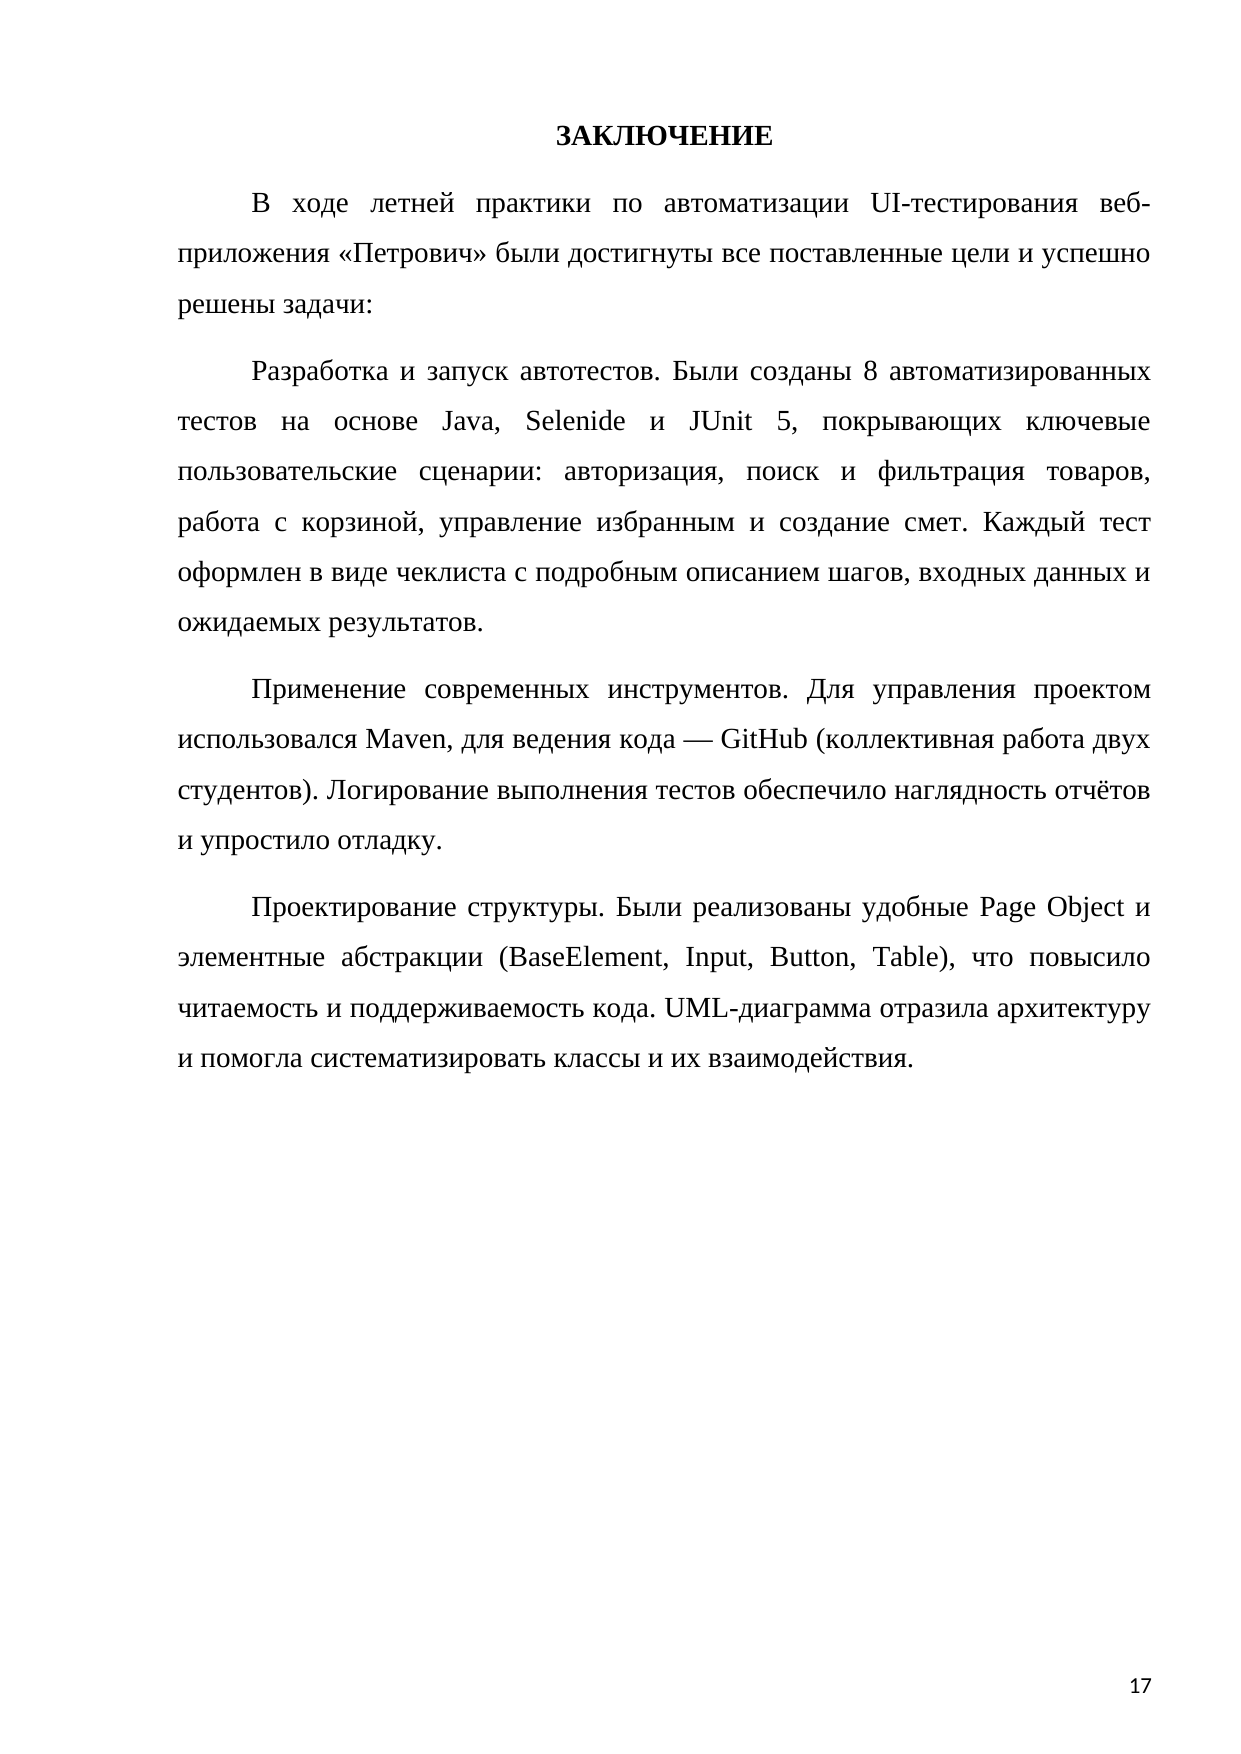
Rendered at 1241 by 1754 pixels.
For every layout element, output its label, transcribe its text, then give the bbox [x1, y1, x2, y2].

text заключение [177, 118, 1152, 152]
text Разработка и запуск автотестов. Были созданы 8 автоматизированных тестов на основе Java, Selenide и JUnit 5, покрывающих ключевые пользовательские сценарии: авторизация, поиск и фильтрация товаров, работа с корзиной, управление избранным и создание смет. Каждый тест оформлен в виде чеклиста с подробным описанием шагов, входных данных и ожидаемых результатов. [177, 353, 1152, 638]
text Проектирование структуры. Были реализованы удобные Page Object и элементные абстракции (BaseElement, Input, Button, Table), что повысило читаемость и поддерживаемость кода. UML-диаграмма отразила архитектуру и помогла систематизировать классы и их взаимодействия. [177, 889, 1152, 1074]
text В ходе летней практики по автоматизации UI-тестирования веб-приложения «Петрович» были достигнуты все поставленные цели и успешно решены задачи: [177, 185, 1152, 319]
text Применение современных инструментов. Для управления проектом использовался Maven, для ведения кода — GitHub (коллективная работа двух студентов). Логирование выполнения тестов обеспечило наглядность отчётов и упростило отладку. [177, 671, 1152, 856]
